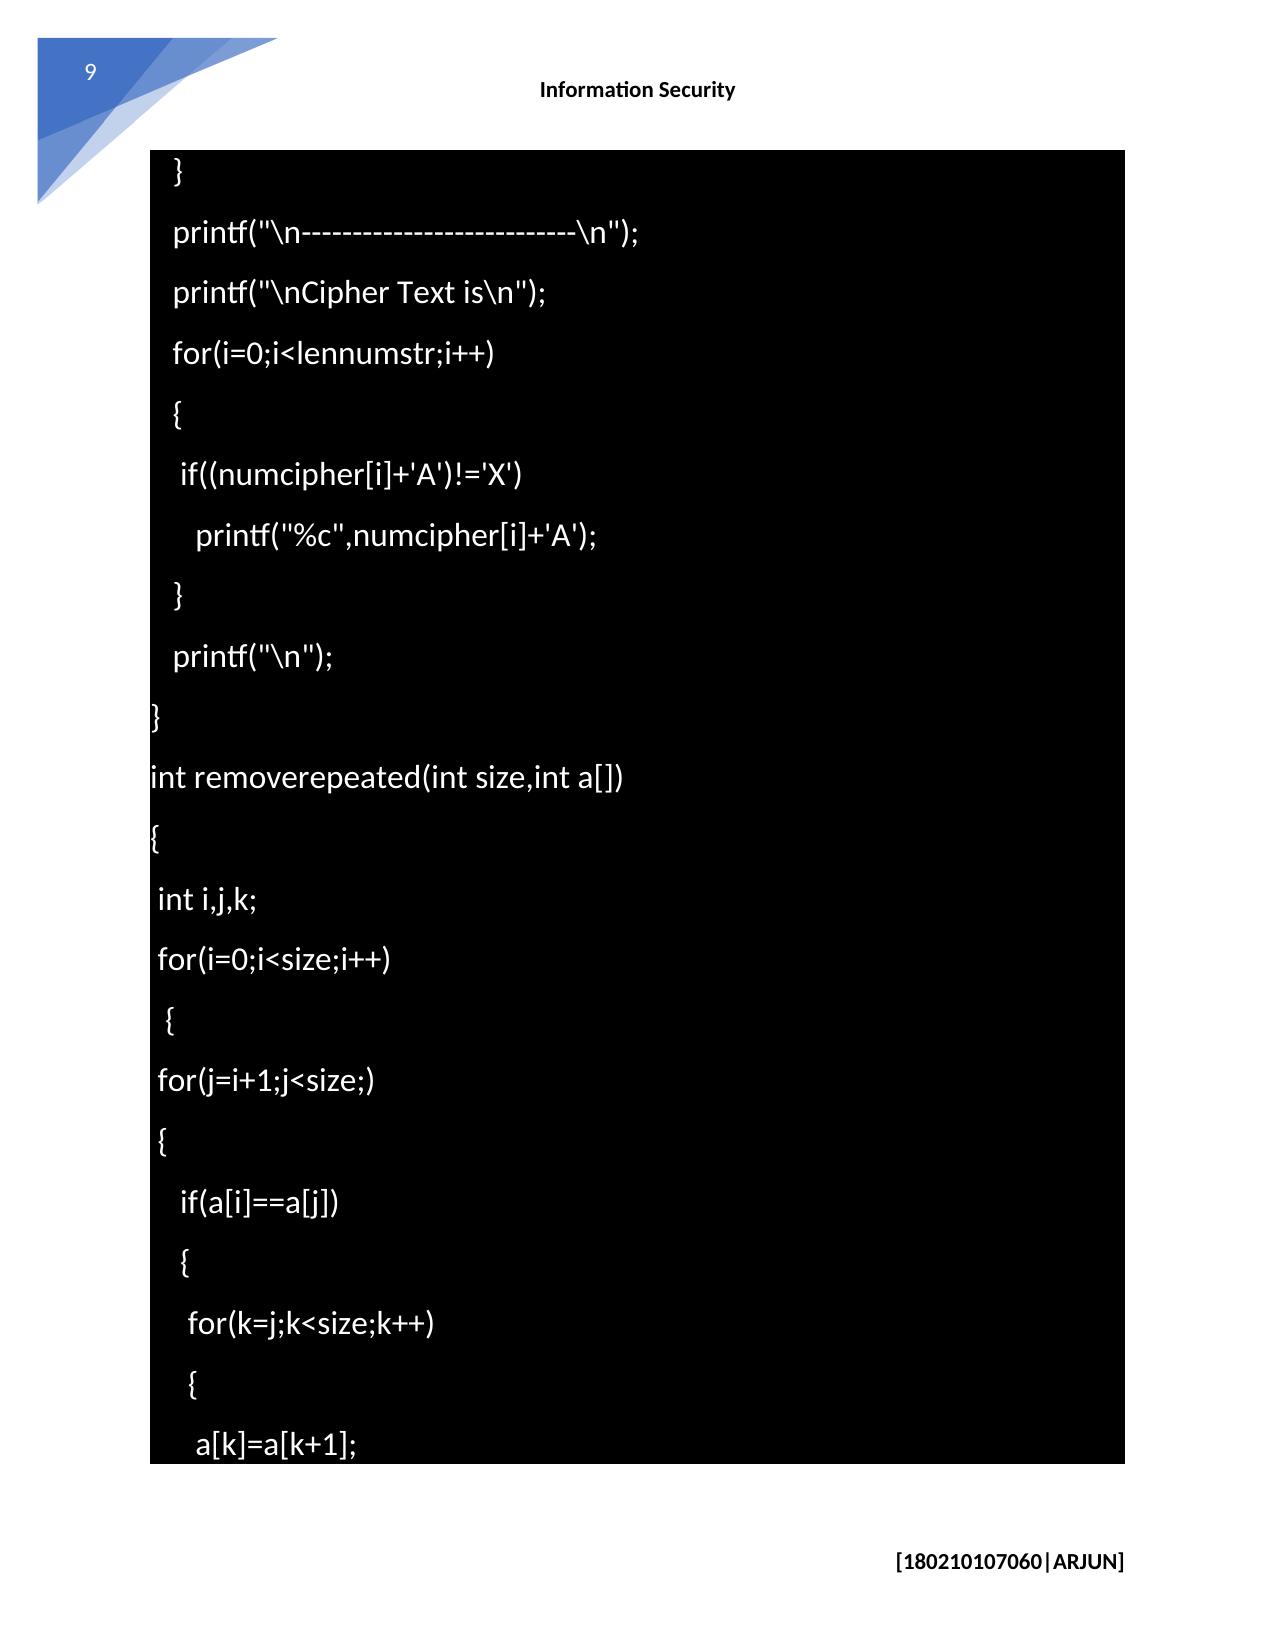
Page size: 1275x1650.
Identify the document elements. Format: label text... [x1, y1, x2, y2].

text } [150, 574, 1125, 615]
text int i,j,k; [150, 877, 1125, 918]
text { [150, 817, 1125, 858]
picture [37, 37, 279, 206]
text { [150, 1362, 1125, 1403]
text { [150, 1241, 1125, 1282]
text { [150, 999, 1125, 1039]
text for(i=0;i<lennumstr;i++) [150, 332, 1125, 373]
text int removerepeated(int size,int a[]) [150, 756, 1125, 797]
text if((numcipher[i]+'A')!='X') [150, 453, 1125, 494]
text for(j=i+1;j<size;) [150, 1059, 1125, 1100]
text } [150, 696, 1125, 736]
text printf("\n"); [150, 635, 1125, 676]
text printf("%c",numcipher[i]+'A'); [150, 514, 1125, 554]
text printf("\nCipher Text is\n"); [150, 271, 1125, 312]
text { [150, 392, 1125, 433]
text a[k]=a[k+1]; [150, 1423, 1125, 1464]
text } [150, 150, 1125, 191]
text for(i=0;i<size;i++) [150, 938, 1125, 979]
text printf("\n---------------------------\n"); [150, 211, 1125, 251]
text for(k=j;k<size;k++) [150, 1302, 1125, 1343]
text if(a[i]==a[j]) [150, 1181, 1125, 1221]
text { [150, 1120, 1125, 1161]
